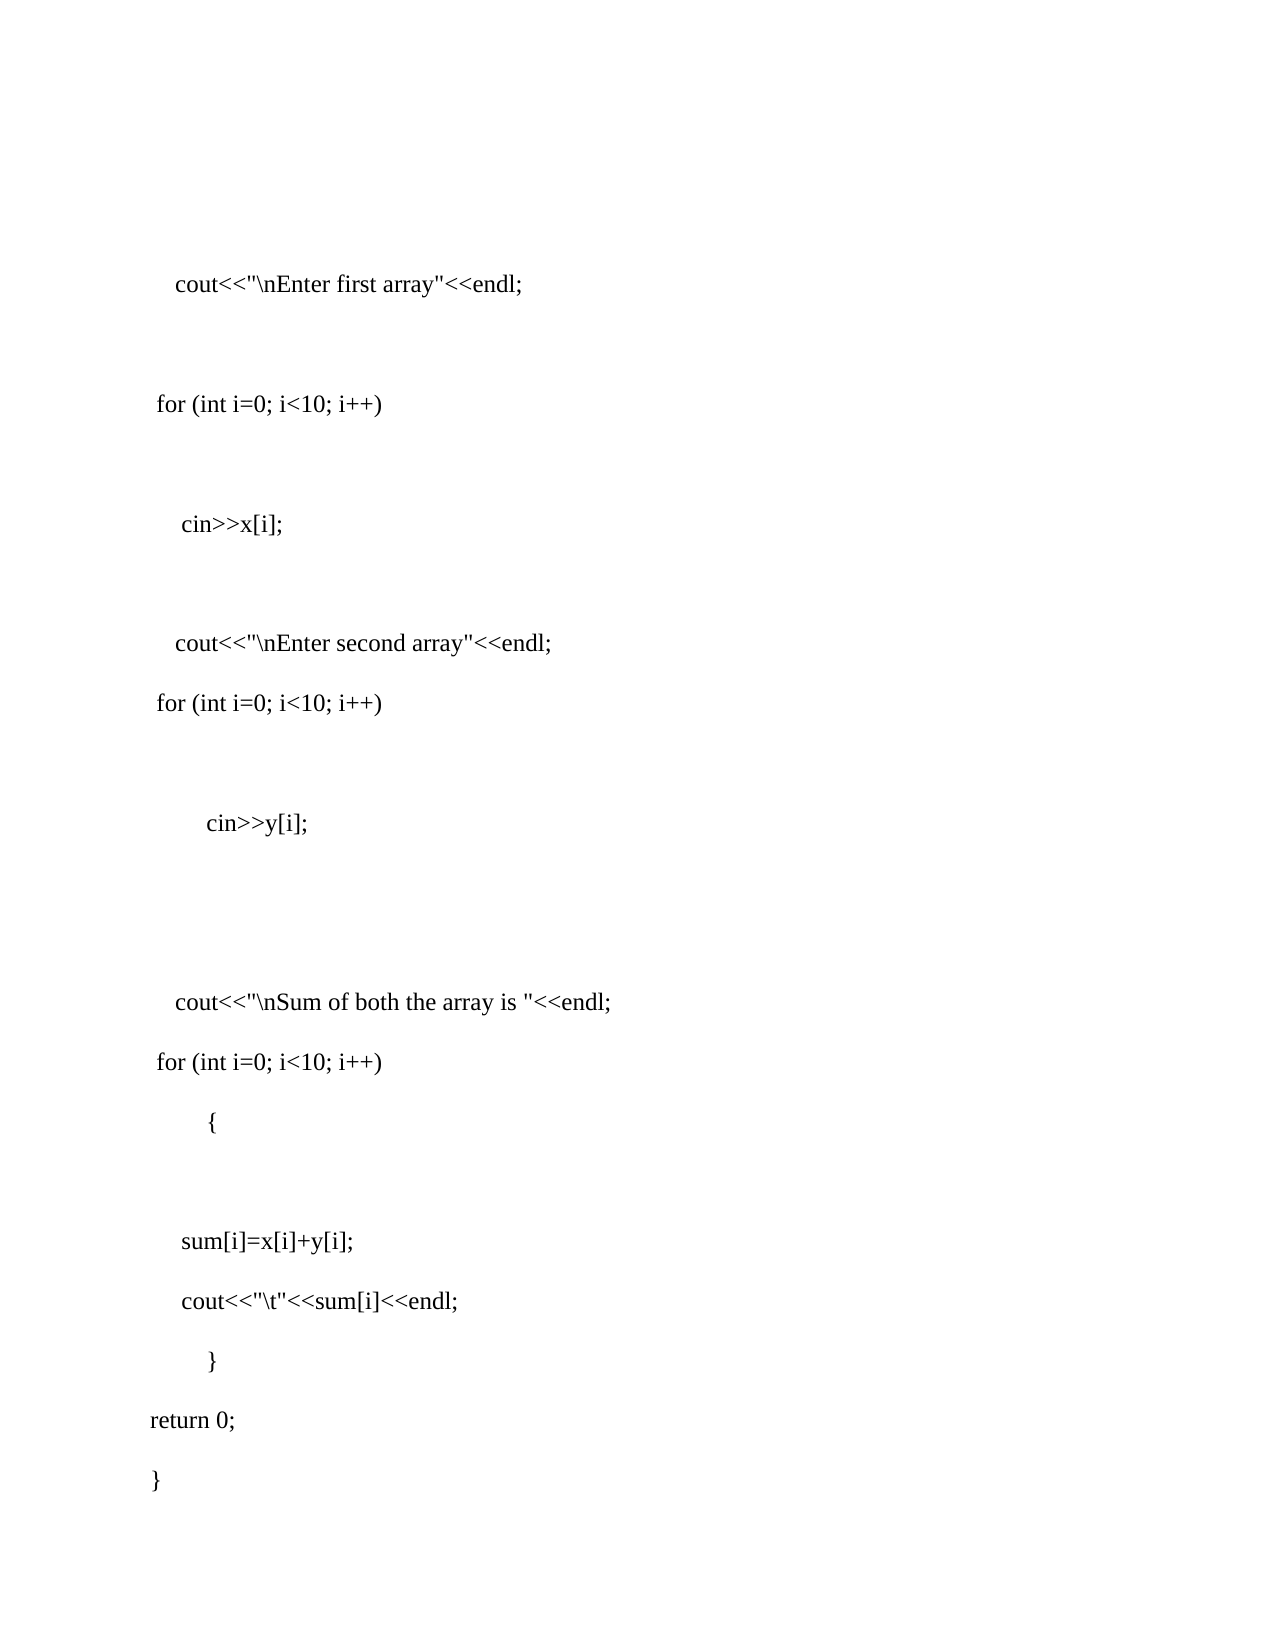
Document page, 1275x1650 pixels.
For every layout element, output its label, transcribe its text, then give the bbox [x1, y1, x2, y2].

text } [150, 1465, 1125, 1494]
text { [150, 1107, 1125, 1135]
text for (int i=0; i<10; i++) [150, 688, 1125, 717]
text sum[i]=x[i]+y[i]; [150, 1226, 1125, 1255]
text cout<<"\nSum of both the array is "<<endl; [150, 987, 1125, 1016]
text cout<<"\t"<<sum[i]<<endl; [150, 1286, 1125, 1315]
text cin>>x[i]; [150, 509, 1125, 537]
text cin>>y[i]; [150, 808, 1125, 836]
text for (int i=0; i<10; i++) [150, 1047, 1125, 1076]
text for (int i=0; i<10; i++) [150, 389, 1125, 418]
text cout<<"\nEnter first array"<<endl; [150, 269, 1125, 298]
text return 0; [150, 1406, 1125, 1434]
text cout<<"\nEnter second array"<<endl; [150, 628, 1125, 657]
text } [150, 1346, 1125, 1374]
